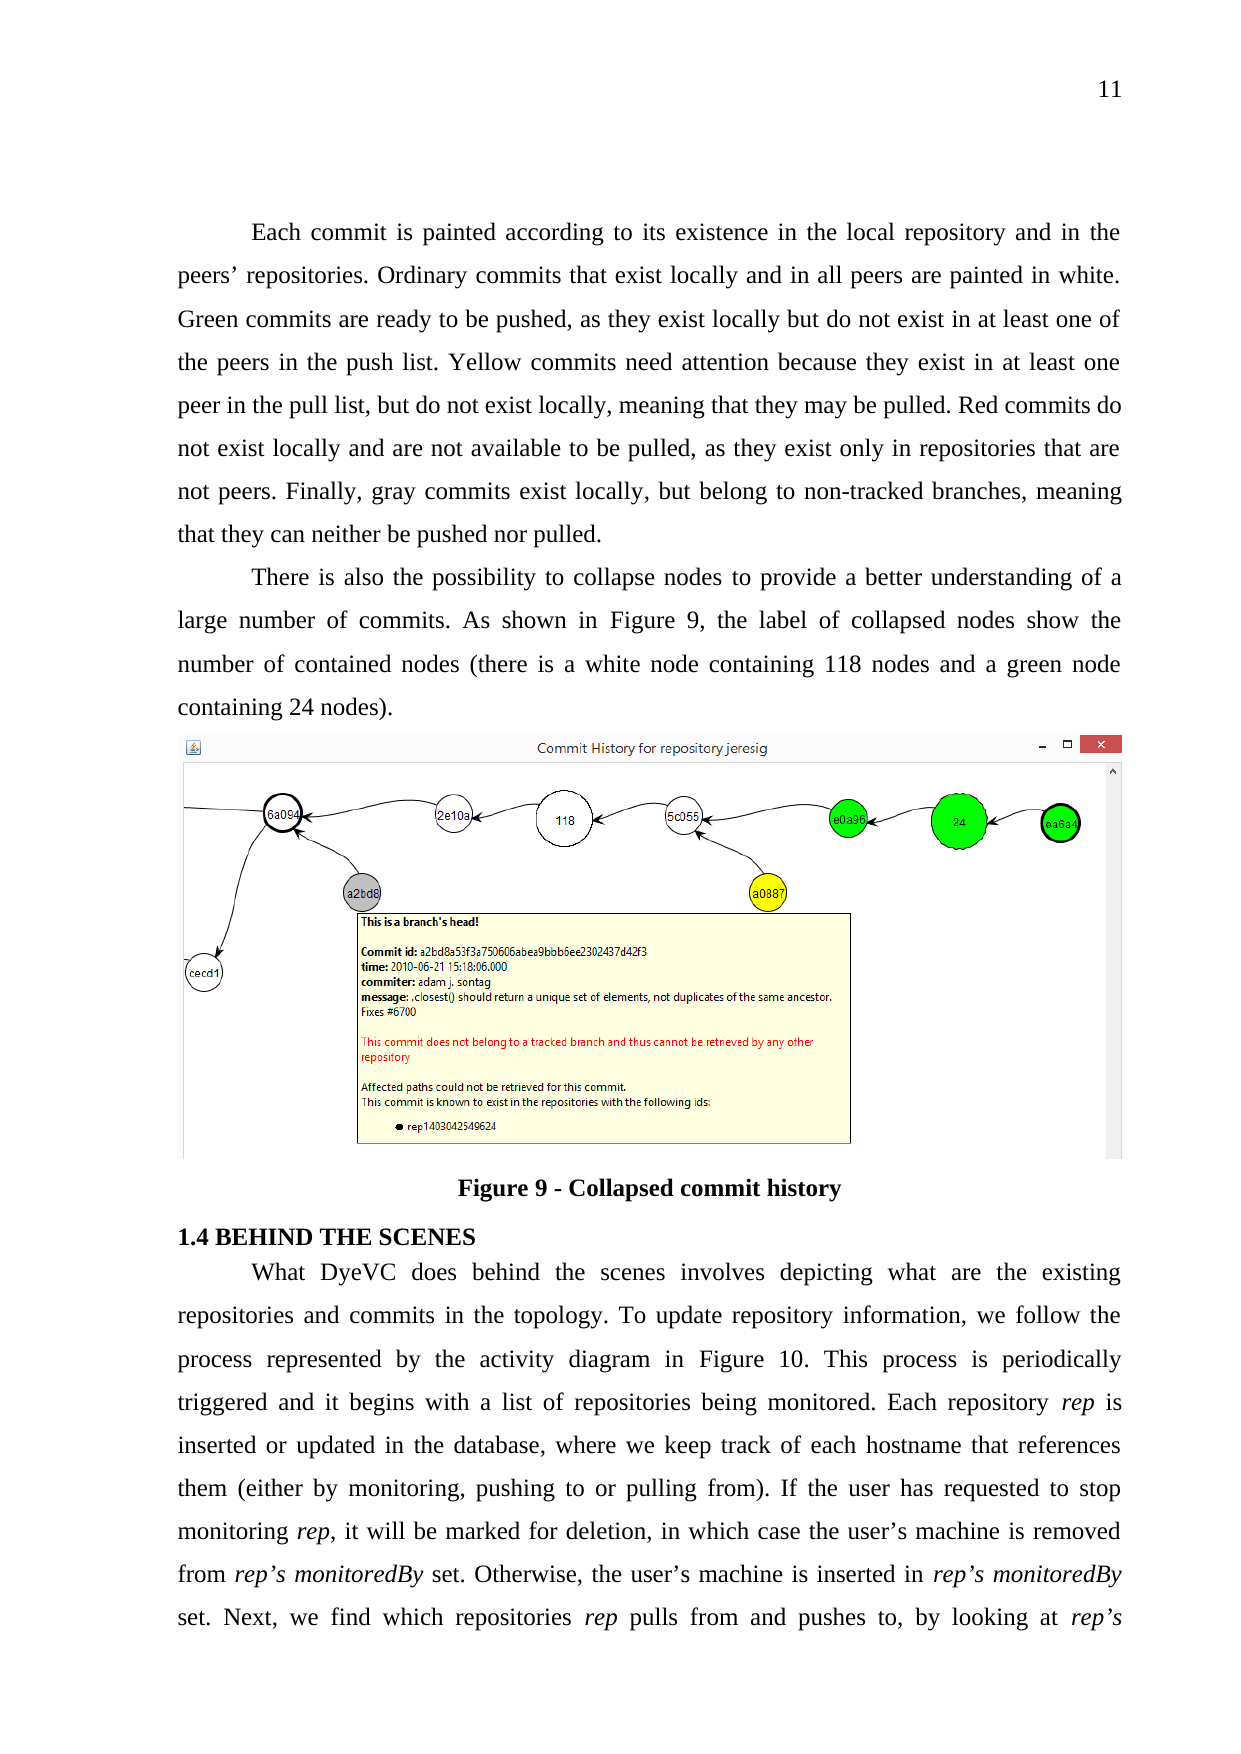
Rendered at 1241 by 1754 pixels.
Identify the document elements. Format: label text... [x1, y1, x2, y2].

text Figure 9 - Collapsed commit history [177, 1173, 1122, 1202]
picture [177, 735, 1127, 1159]
subtitle Behind the Scenes [177, 1222, 1122, 1251]
text There is also the possibility to collapse nodes to provide a better understanding of a large number of commits. As shown in Figure 9, the label of collapsed nodes show the number of contained nodes (there is a white node containing 118 nodes and a green node containing 24 nodes). [177, 562, 1122, 721]
text Each commit is painted according to its existence in the local repository and in the peers’ repositories. Ordinary commits that exist locally and in all peers are painted in white. Green commits are ready to be pushed, as they exist locally but do not exist in at least one of the peers in the push list. Yellow commits need attention because they exist in at least one peer in the pull list, but do not exist locally, meaning that they may be pulled. Red commits do not exist locally and are not available to be pulled, as they exist only in repositories that are not peers. Finally, gray commits exist locally, but belong to non-tracked branches, meaning that they can neither be pushed nor pulled. [177, 217, 1122, 548]
